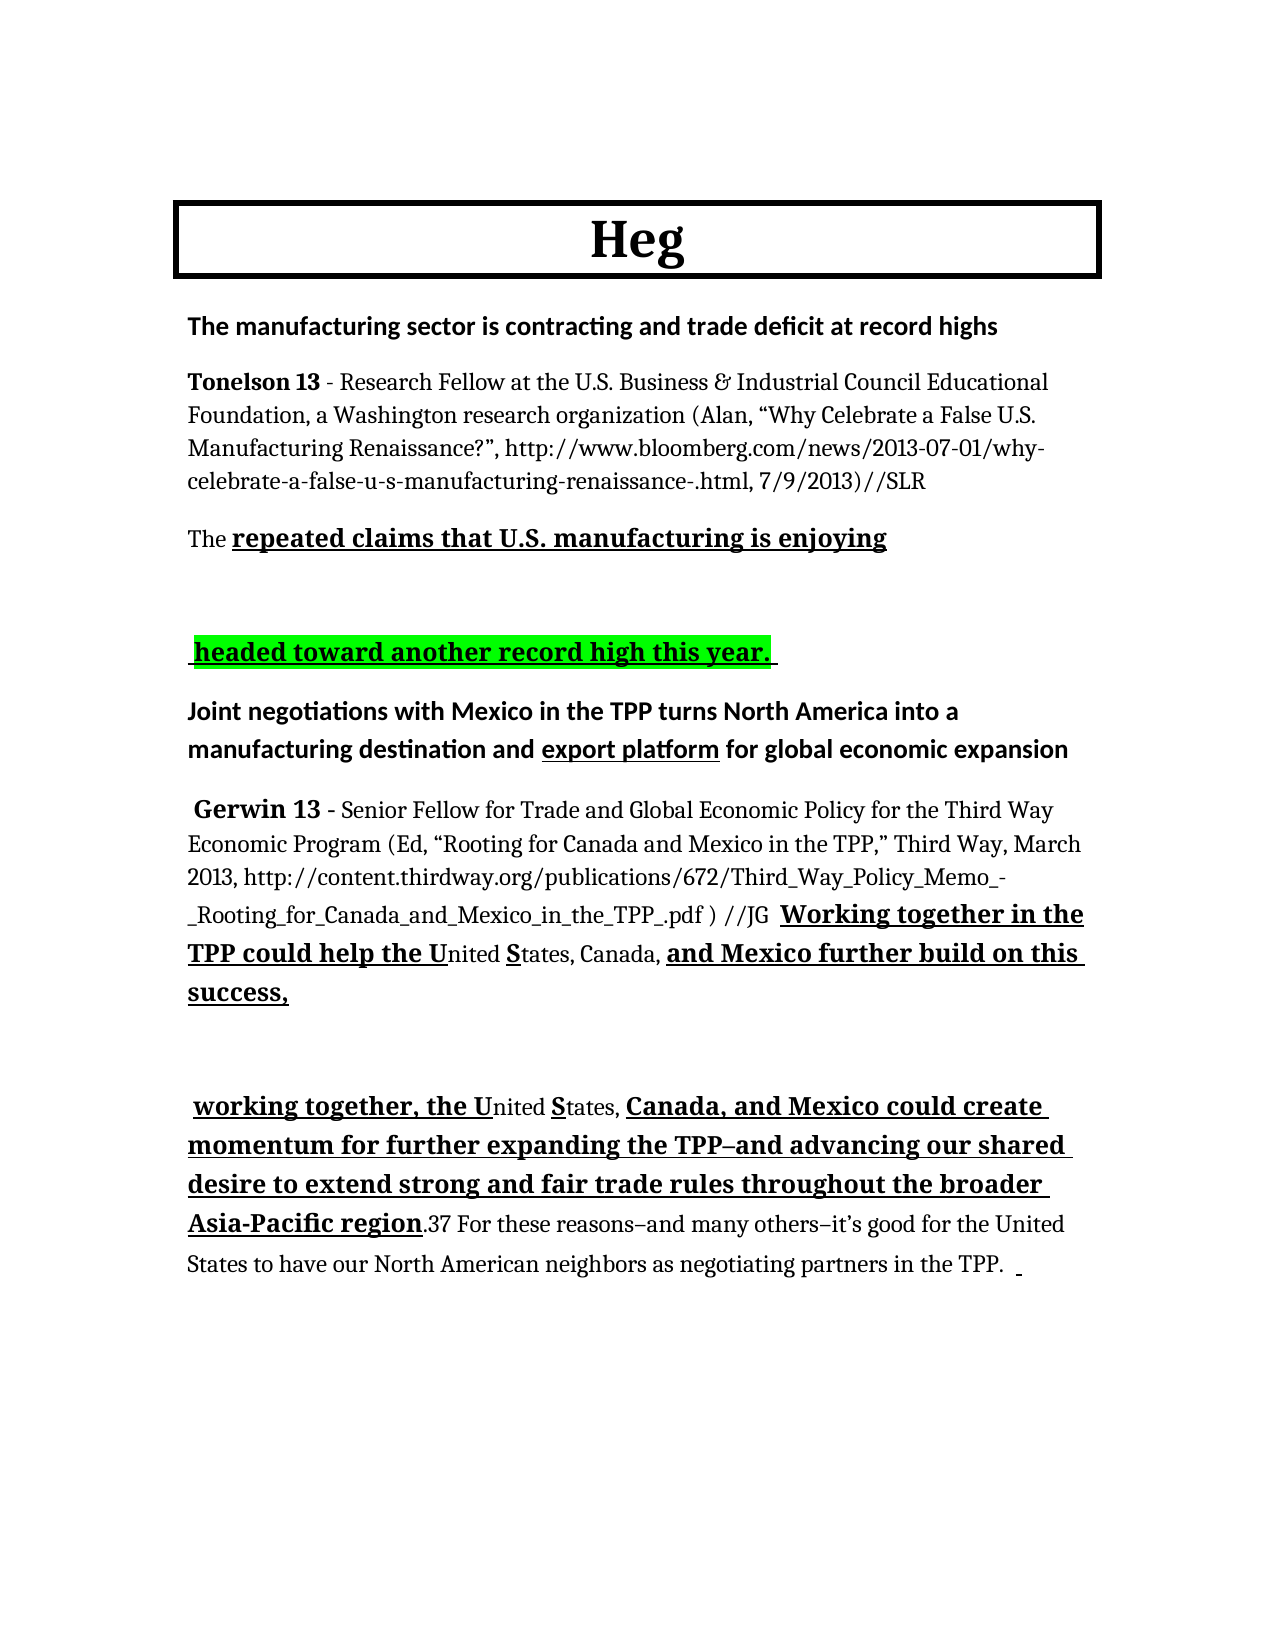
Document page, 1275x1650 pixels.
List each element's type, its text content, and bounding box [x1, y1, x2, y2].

text working together, the United States, Canada, and Mexico could create momentum for further expanding the TPP–and advancing our shared desire to extend strong and fair trade rules throughout the broader Asia-Pacific region.37 For these reasons–and many others–it’s good for the United States to have our North American neighbors as negotiating partners in the TPP. [187, 1089, 1087, 1279]
text The repeated claims that U.S. manufacturing is enjoying [187, 521, 1087, 555]
text headed toward another record high this year. [187, 634, 1087, 669]
subtitle Joint negotiations with Mexico in the TPP turns North America into a manufacturing destination and export platform for global economic expansion [187, 694, 1087, 766]
text Tonelson 13 - Research Fellow at the U.S. Business & Industrial Council Educational Foundation, a Washington research organization (Alan, “Why Celebrate a False U.S. Manufacturing Renaissance?”, http://www.bloomberg.com/news/2013-07-01/why-celebrate-a-false-u-s-manufacturing-renaissance-.html, 7/9/2013)//SLR [187, 368, 1087, 496]
subtitle Heg [179, 206, 1096, 273]
text Gerwin 13 - Senior Fellow for Trade and Global Economic Policy for the Third Way Economic Program (Ed, “Rooting for Canada and Mexico in the TPP,” Third Way, March 2013, http://content.thirdway.org/publications/672/Third_Way_Policy_Memo_-_Rooting_for_Canada_and_Mexico_in_the_TPP_.pdf ) //JG Working together in the TPP could help the United States, Canada, and Mexico further build on this success, [187, 791, 1087, 1009]
subtitle The manufacturing sector is contracting and trade deficit at record highs [187, 309, 1087, 342]
